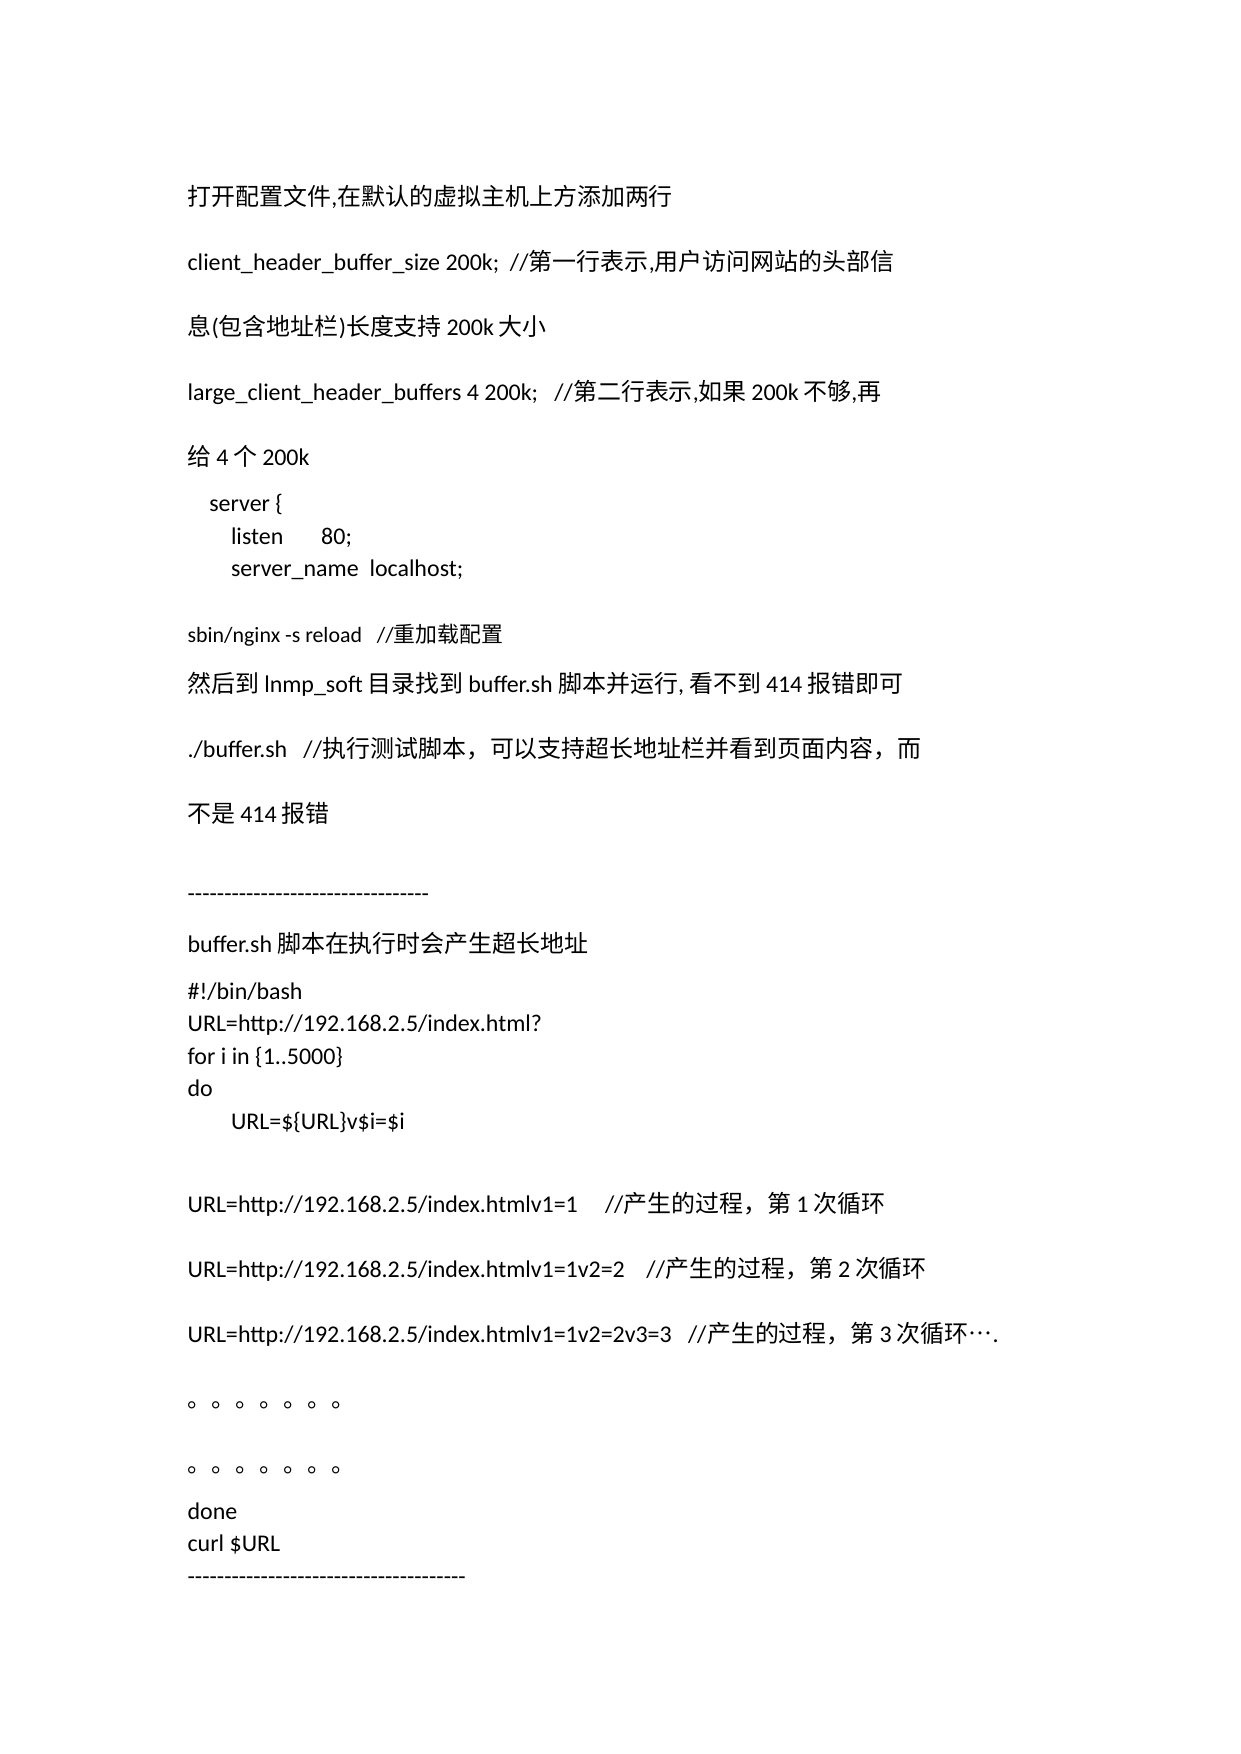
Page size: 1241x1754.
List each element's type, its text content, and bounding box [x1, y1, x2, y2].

text client_header_buffer_size 200k; //第一行表示,用户访问网站的头部信 [187, 227, 1053, 292]
text 息(包含地址栏)长度支持200k大小 [187, 292, 1053, 357]
text URL=http://192.168.2.5/index.htmlv1=1v2=2 //产生的过程，第2次循环 [187, 1234, 1053, 1299]
text #!/bin/bash [187, 974, 1053, 1007]
text 。。。。。。。 [187, 1364, 1053, 1429]
text --------------------------------- [187, 877, 1053, 909]
text URL=http://192.168.2.5/index.html? [187, 1007, 1053, 1039]
text 不是414报错 [187, 779, 1053, 844]
text curl $URL [187, 1527, 1053, 1559]
text 给4个200k [187, 422, 1053, 487]
text server { [187, 487, 1053, 519]
text do [187, 1072, 1053, 1104]
text large_client_header_buffers 4 200k; //第二行表示,如果200k不够,再 [187, 357, 1053, 422]
text URL=http://192.168.2.5/index.htmlv1=1 //产生的过程，第1次循环 [187, 1169, 1053, 1234]
text for i in {1..5000} [187, 1039, 1053, 1072]
text 然后到lnmp_soft目录找到buffer.sh 脚本并运行, 看不到414报错即可 [187, 649, 1053, 714]
text URL=${URL}v$i=$i [187, 1104, 1053, 1137]
text buffer.sh脚本在执行时会产生超长地址 [187, 909, 1053, 974]
text sbin/nginx -s reload //重加载配置 [187, 617, 1053, 649]
text URL=http://192.168.2.5/index.htmlv1=1v2=2v3=3 //产生的过程，第3次循环…. [187, 1299, 1053, 1364]
text 。。。。。。。 [187, 1429, 1053, 1494]
text listen 80; [187, 519, 1053, 552]
text server_name localhost; [187, 552, 1053, 584]
text ./buffer.sh //执行测试脚本，可以支持超长地址栏并看到页面内容，而 [187, 714, 1053, 779]
text 打开配置文件,在默认的虚拟主机上方添加两行 [187, 162, 1053, 227]
text -------------------------------------- [187, 1559, 1053, 1592]
text done [187, 1494, 1053, 1527]
